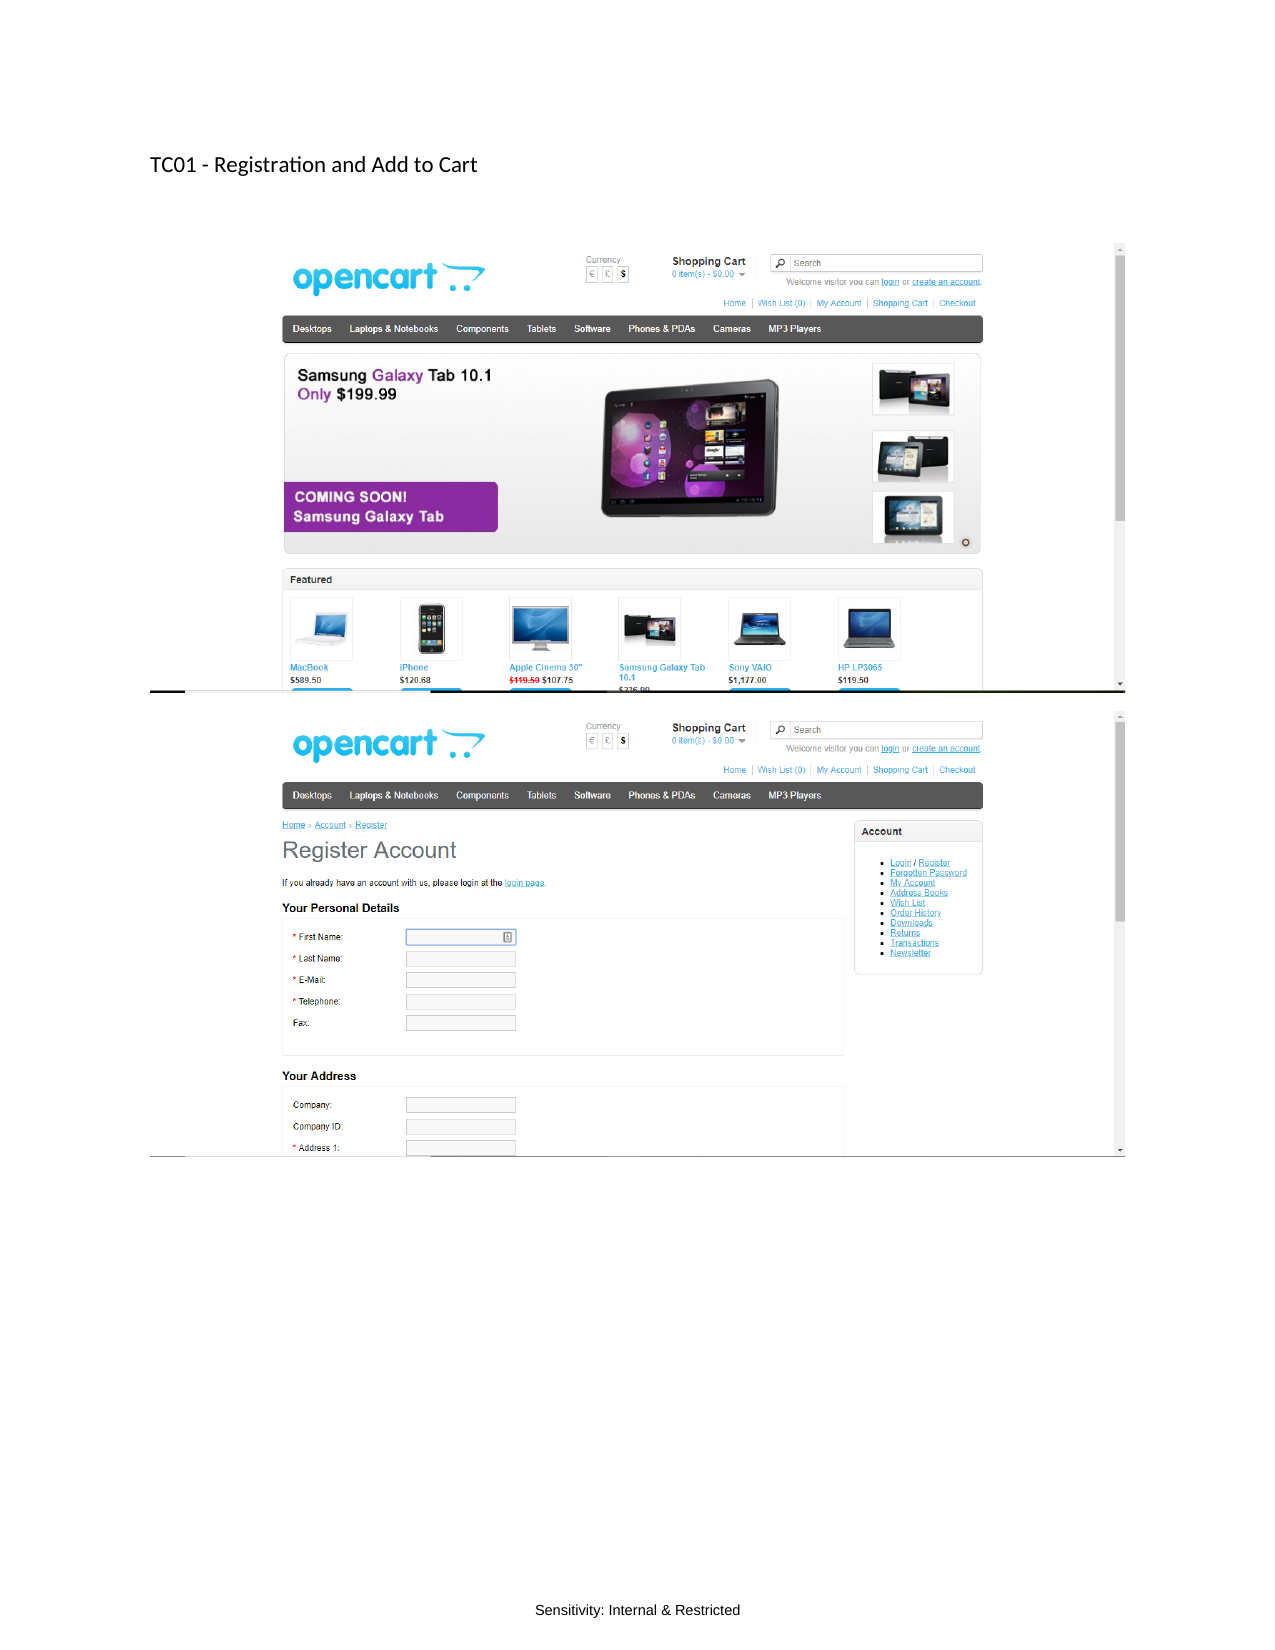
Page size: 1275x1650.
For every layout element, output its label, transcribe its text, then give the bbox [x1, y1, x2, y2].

picture [150, 711, 1125, 1157]
text TC01 - Registration and Add to Cart [150, 150, 1125, 178]
picture [150, 243, 1125, 693]
